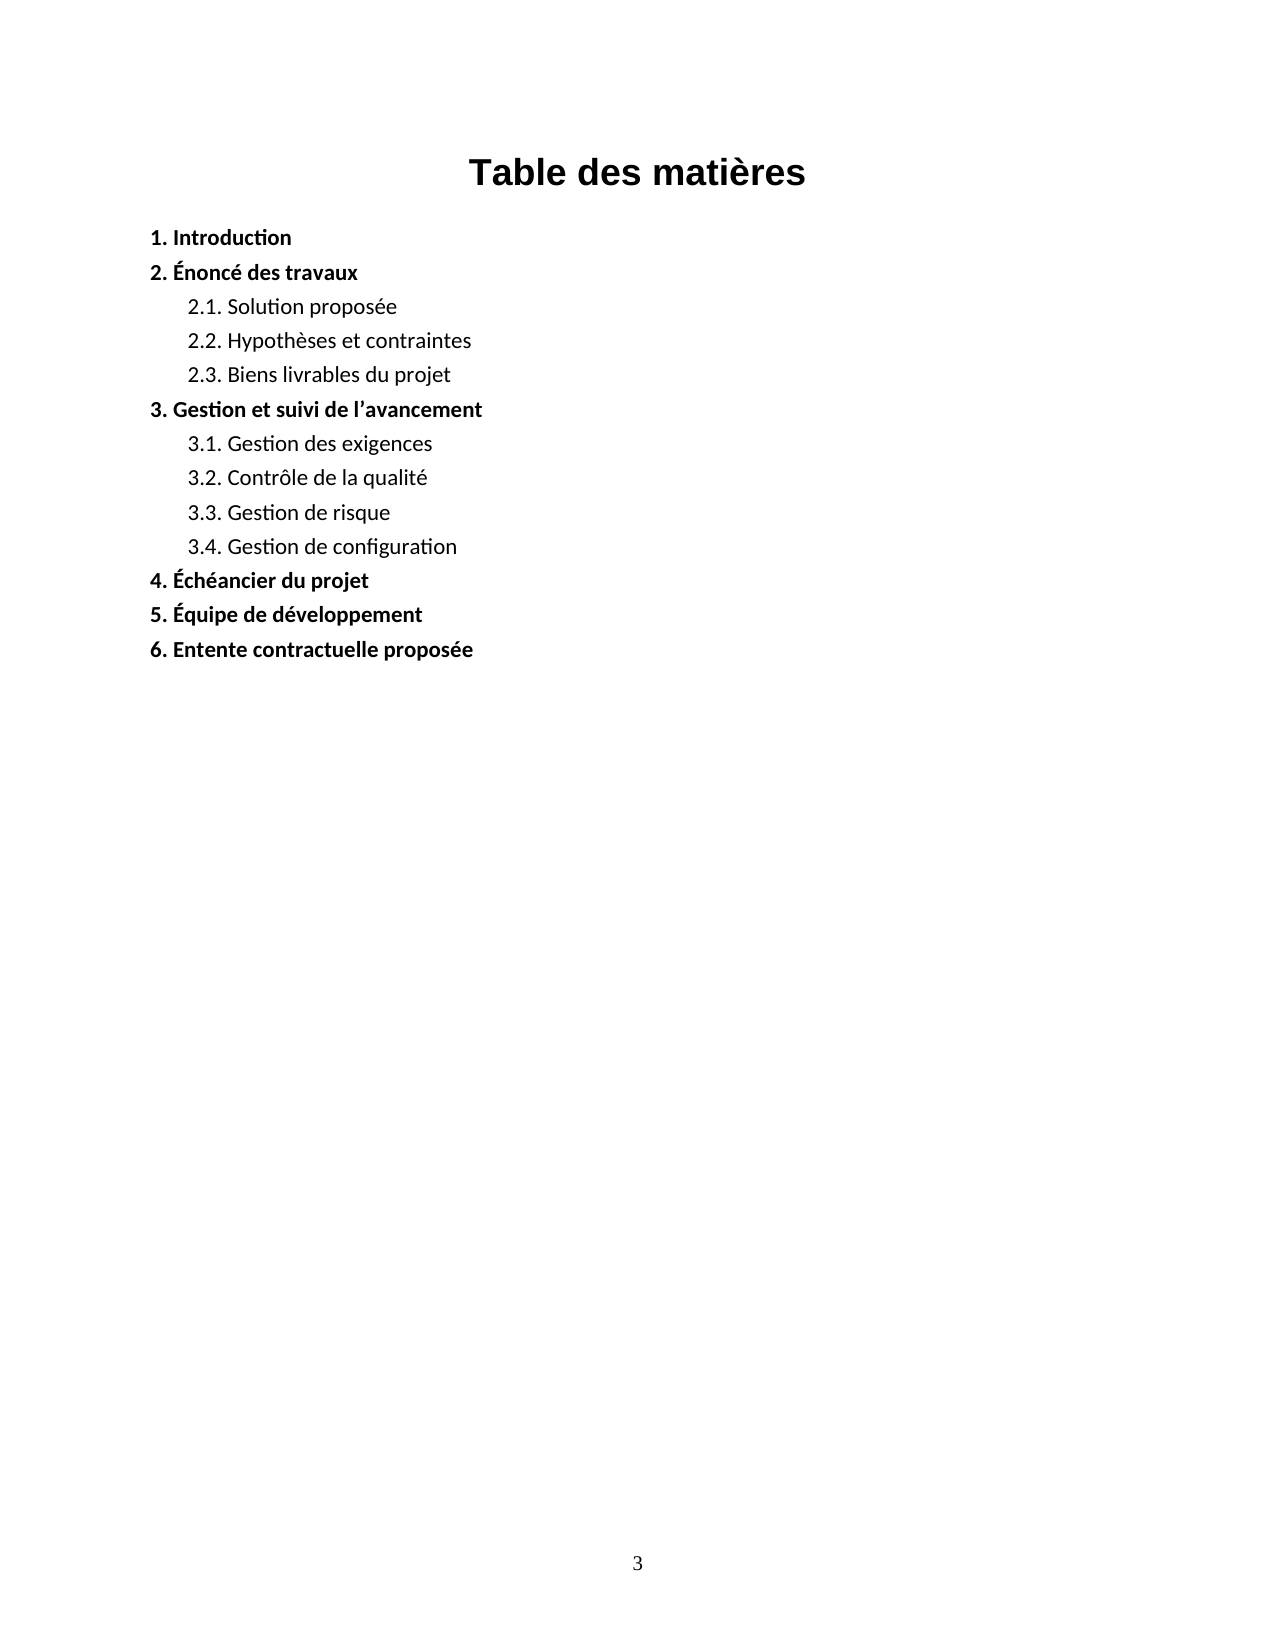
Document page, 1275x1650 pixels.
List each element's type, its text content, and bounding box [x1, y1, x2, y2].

title Table des matières [150, 150, 1125, 193]
